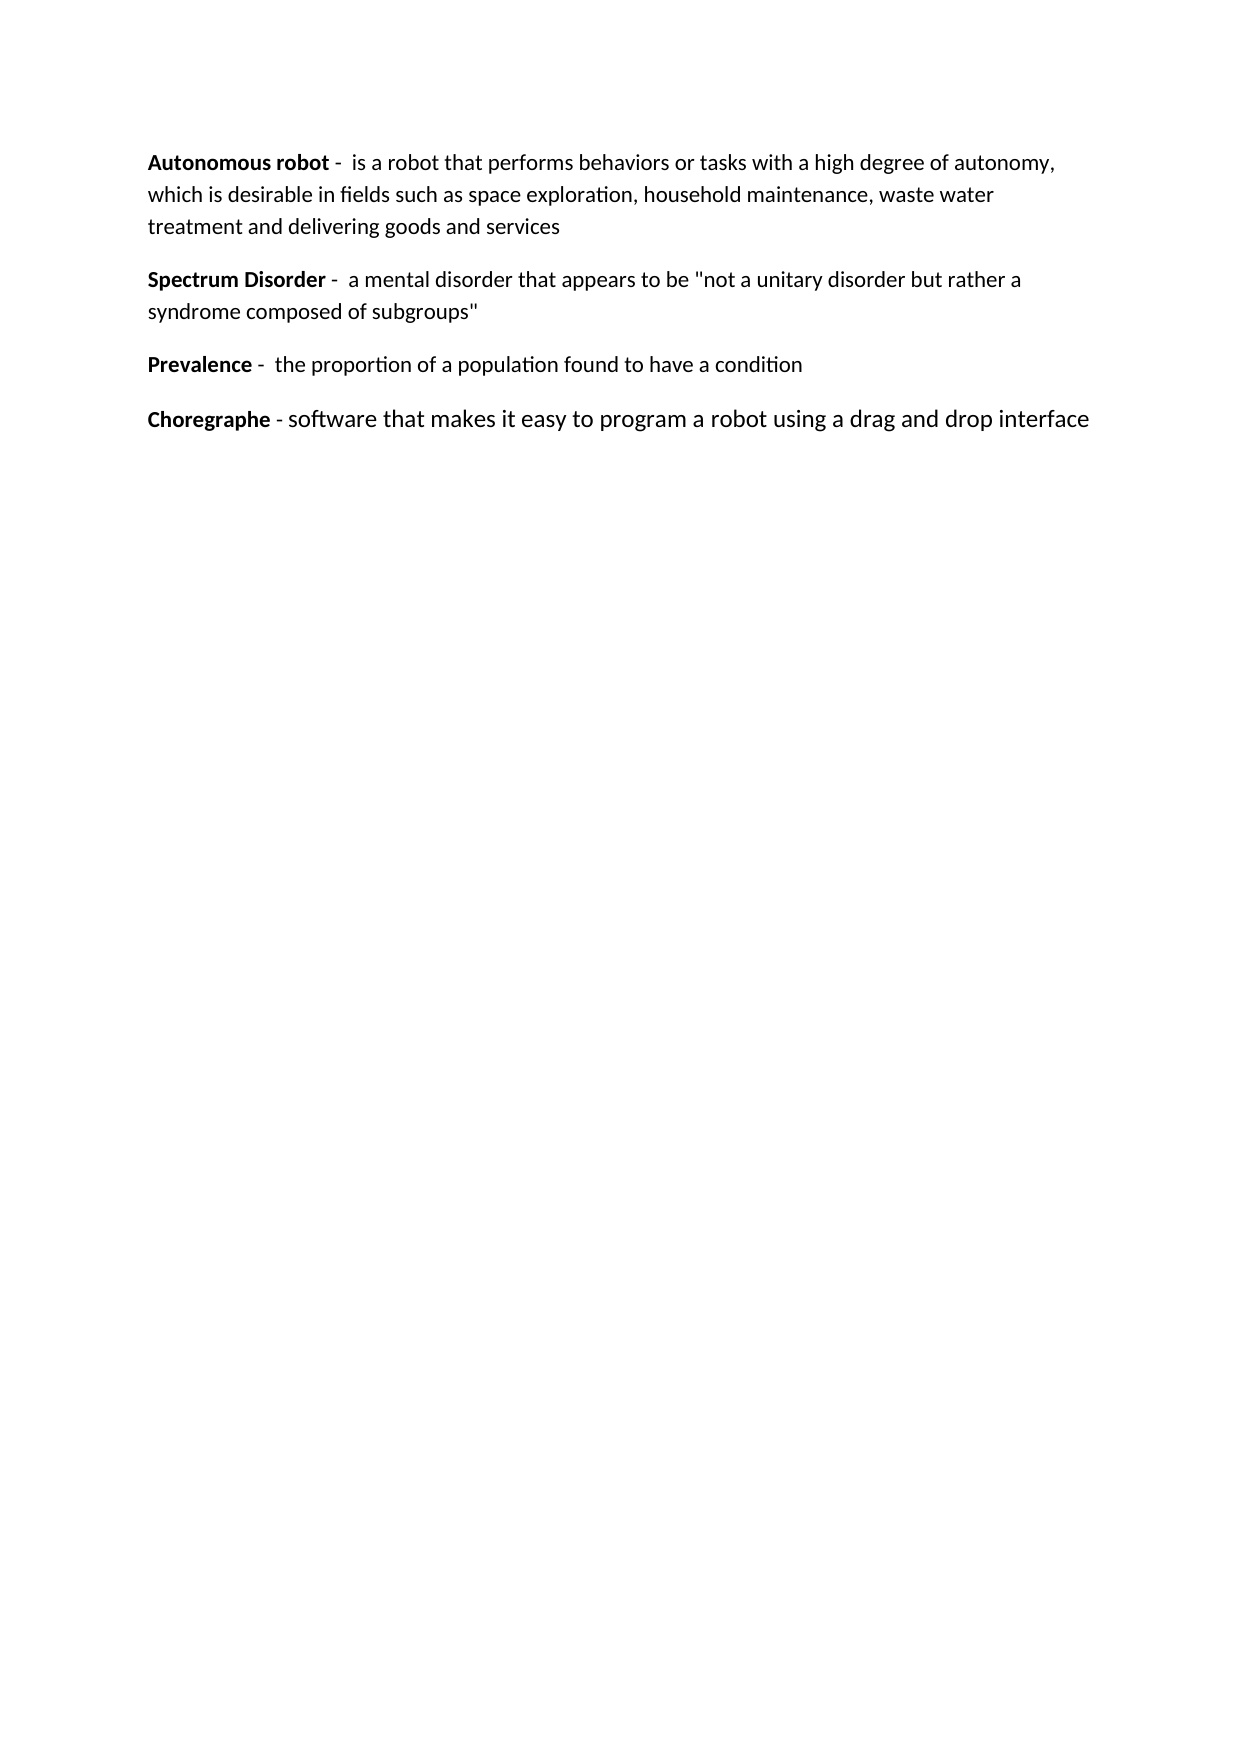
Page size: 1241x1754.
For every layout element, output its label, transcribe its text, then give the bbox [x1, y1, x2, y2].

text Choregraphe - software that makes it easy to program a robot using a drag and drop interface [148, 403, 1093, 434]
text Autonomous robot - is a robot that performs behaviors or tasks with a high degree of autonomy, which is desirable in fields such as space exploration, household maintenance, waste water treatment and delivering goods and services [148, 148, 1093, 240]
text Prevalence - the proportion of a population found to have a condition [148, 350, 1093, 378]
text Spectrum Disorder - a mental disorder that appears to be "not a unitary disorder but rather a syndrome composed of subgroups" [148, 265, 1093, 325]
